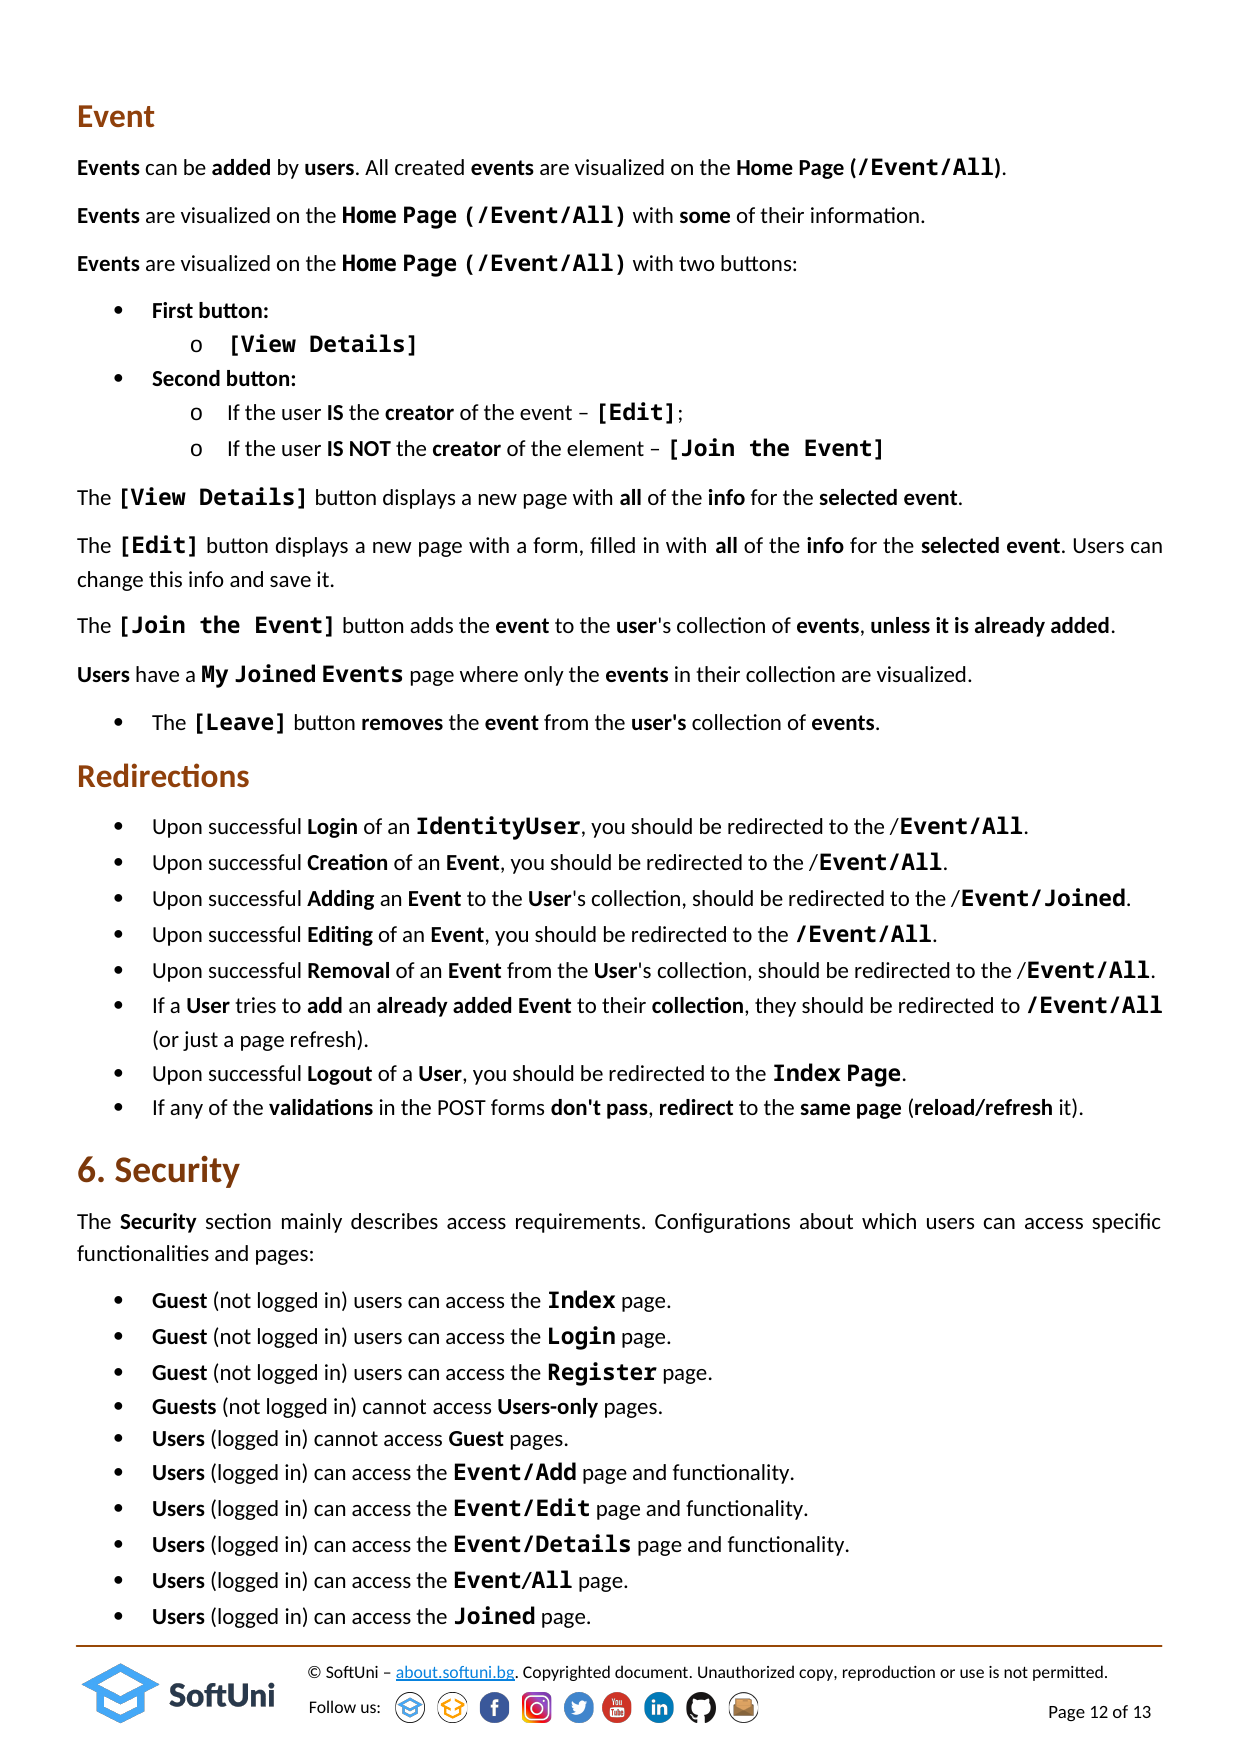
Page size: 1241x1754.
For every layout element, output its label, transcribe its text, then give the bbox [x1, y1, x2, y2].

text Events are visualized on the Home Page (/Event/All) with some of their information. [77, 199, 1163, 230]
list If a User tries to add an already added Event to their collection, they should be redirected to /Event/All (or just a page refresh). [114, 989, 1163, 1053]
picture [686, 1692, 716, 1723]
text Events can be added by users. All created events are visualized on the Home Page (/Event/All). [77, 151, 1163, 182]
text The [Edit] button displays a new page with a form, filled in with all of the info for the selected event. Users can change this info and save it. [77, 529, 1163, 593]
list The [Leave] button removes the event from the user's collection of events. [114, 706, 1163, 737]
subtitle Redirections [77, 755, 1163, 795]
picture [728, 1692, 759, 1723]
list Guest (not logged in) users can access the Login page. [114, 1320, 1163, 1351]
list Guests (not logged in) cannot access Users-only pages. [114, 1392, 1163, 1420]
text Users have a My Joined Events page where only the events in their collection are visualized. [77, 658, 1163, 689]
text The [View Details] button displays a new page with all of the info for the selected event. [77, 481, 1163, 512]
list Users (logged in) cannot access Guest pages. [114, 1424, 1163, 1452]
list Upon successful Login of an IdentityUser, you should be redirected to the /Event/All. [114, 810, 1163, 841]
list If the user IS NOT the creator of the element – [Join the Event] [189, 432, 1163, 464]
list First button: [114, 296, 1163, 324]
picture [564, 1692, 594, 1723]
list Users (logged in) can access the Joined page. [114, 1600, 1163, 1631]
list Upon successful Removal of an Event from the User's collection, should be redirected to the /Event/All. [114, 953, 1163, 985]
picture [658, 1705, 667, 1714]
subtitle Security [77, 1146, 1163, 1192]
list If the user IS the creator of the event – [Edit]; [189, 396, 1163, 428]
picture [644, 1714, 653, 1723]
text The Security section mainly describes access requirements. Configurations about which users can access specific functionalities and pages: [77, 1207, 1163, 1267]
list Upon successful Logout of a User, you should be redirected to the Index Page. [114, 1057, 1163, 1088]
picture [75, 1658, 281, 1729]
list Second button: [114, 364, 1163, 392]
list Users (logged in) can access the Event/Edit page and functionality. [114, 1492, 1163, 1523]
picture [644, 1692, 653, 1701]
picture [437, 1692, 468, 1723]
list Guest (not logged in) users can access the Index page. [114, 1284, 1163, 1315]
subtitle Event [77, 95, 1163, 136]
list Users (logged in) can access the Event/Add page and functionality. [114, 1456, 1163, 1487]
list Guest (not logged in) users can access the Register page. [114, 1356, 1163, 1387]
list Upon successful Editing of an Event, you should be redirected to the /Event/All. [114, 918, 1163, 949]
picture [665, 1714, 674, 1723]
list Users (logged in) can access the Event/All page. [114, 1564, 1163, 1595]
list Upon successful Creation of an Event, you should be redirected to the /Event/All. [114, 846, 1163, 877]
picture [522, 1692, 552, 1723]
list Users (logged in) can access the Event/Details page and functionality. [114, 1528, 1163, 1559]
picture [602, 1692, 632, 1723]
list Upon successful Adding an Event to the User's collection, should be redirected to the /Event/Joined. [114, 882, 1163, 913]
text Events are visualized on the Home Page (/Event/All) with two buttons: [77, 247, 1163, 279]
picture [395, 1692, 425, 1723]
picture [479, 1692, 510, 1723]
list If any of the validations in the POST forms don't pass, redirect to the same page (reload/refresh it). [114, 1093, 1163, 1121]
picture [665, 1692, 674, 1701]
text The [Join the Event] button adds the event to the user's collection of events, unless it is already added. [77, 609, 1163, 641]
list [View Details] [189, 328, 1163, 359]
